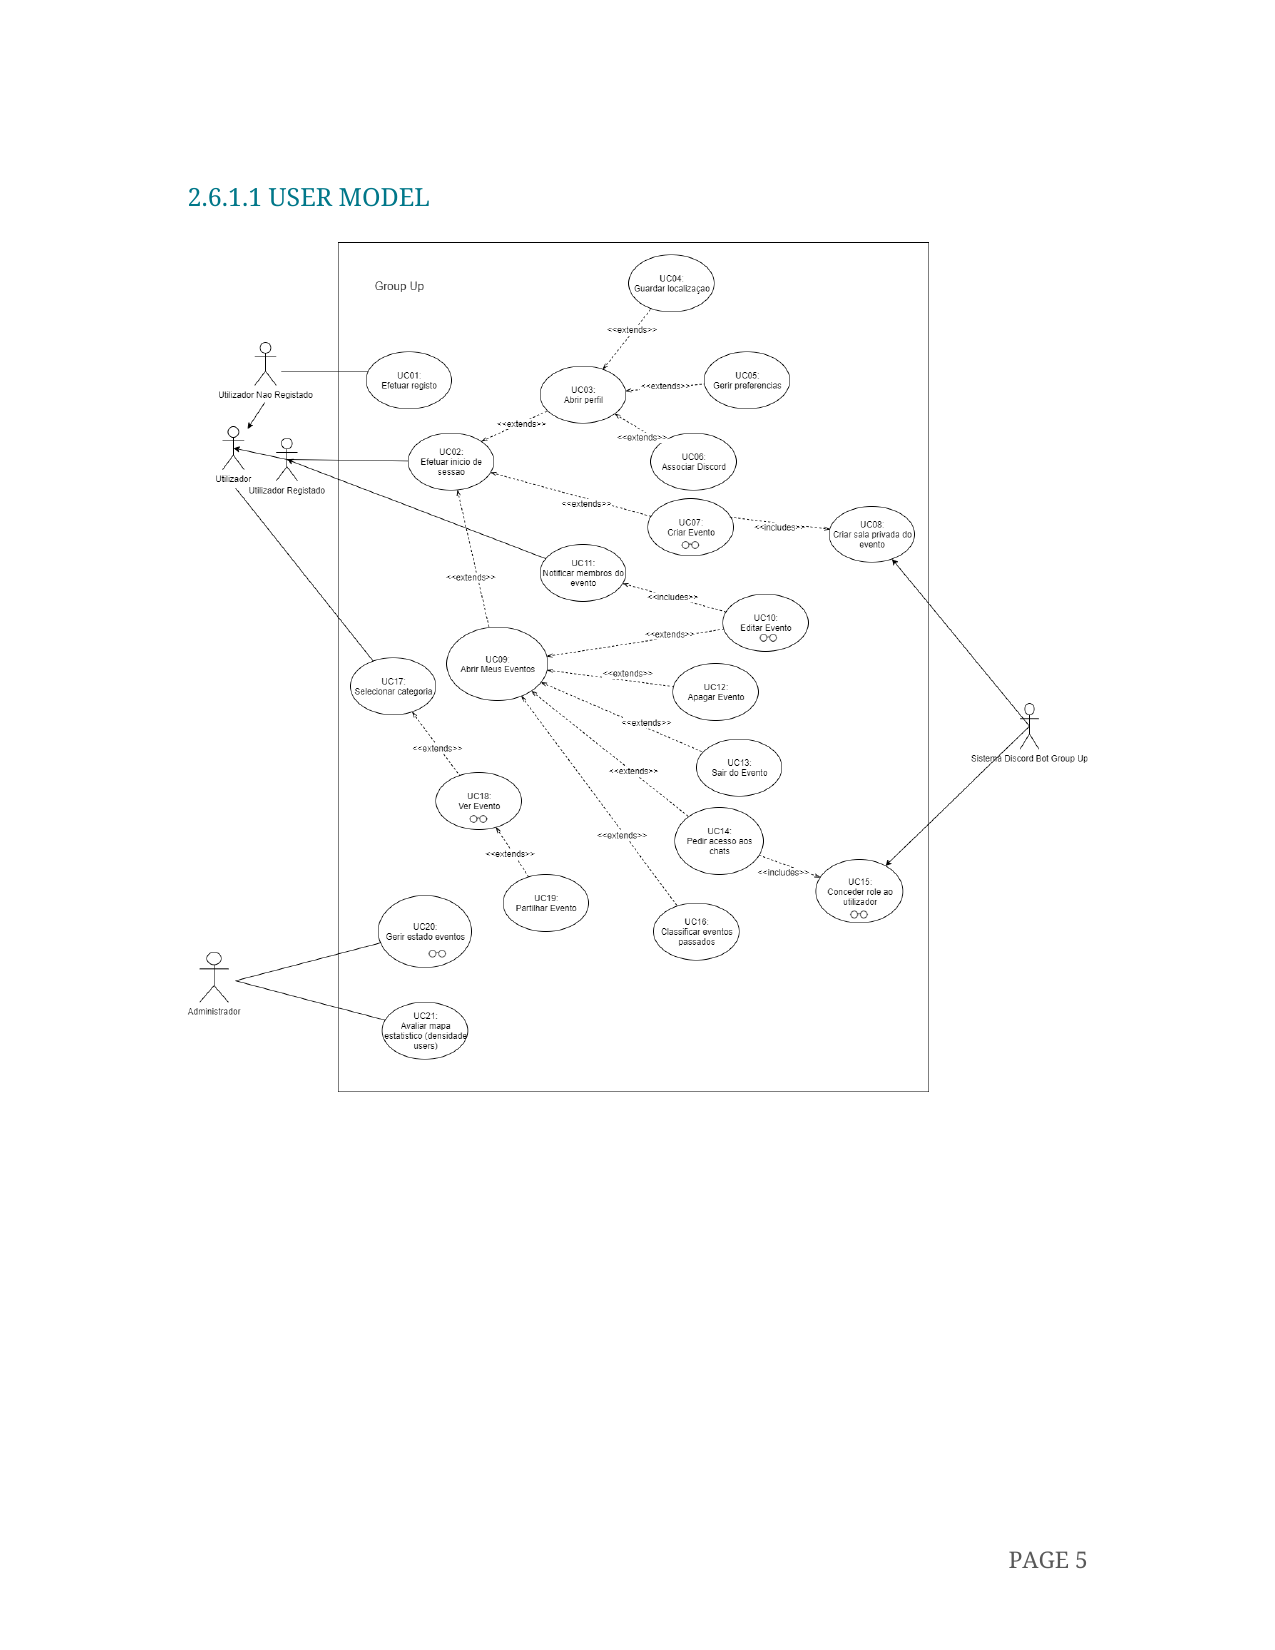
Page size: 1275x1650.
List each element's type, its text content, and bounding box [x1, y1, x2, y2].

picture [187, 242, 1088, 1092]
subtitle 2.6.1.1 User model [187, 180, 1087, 214]
